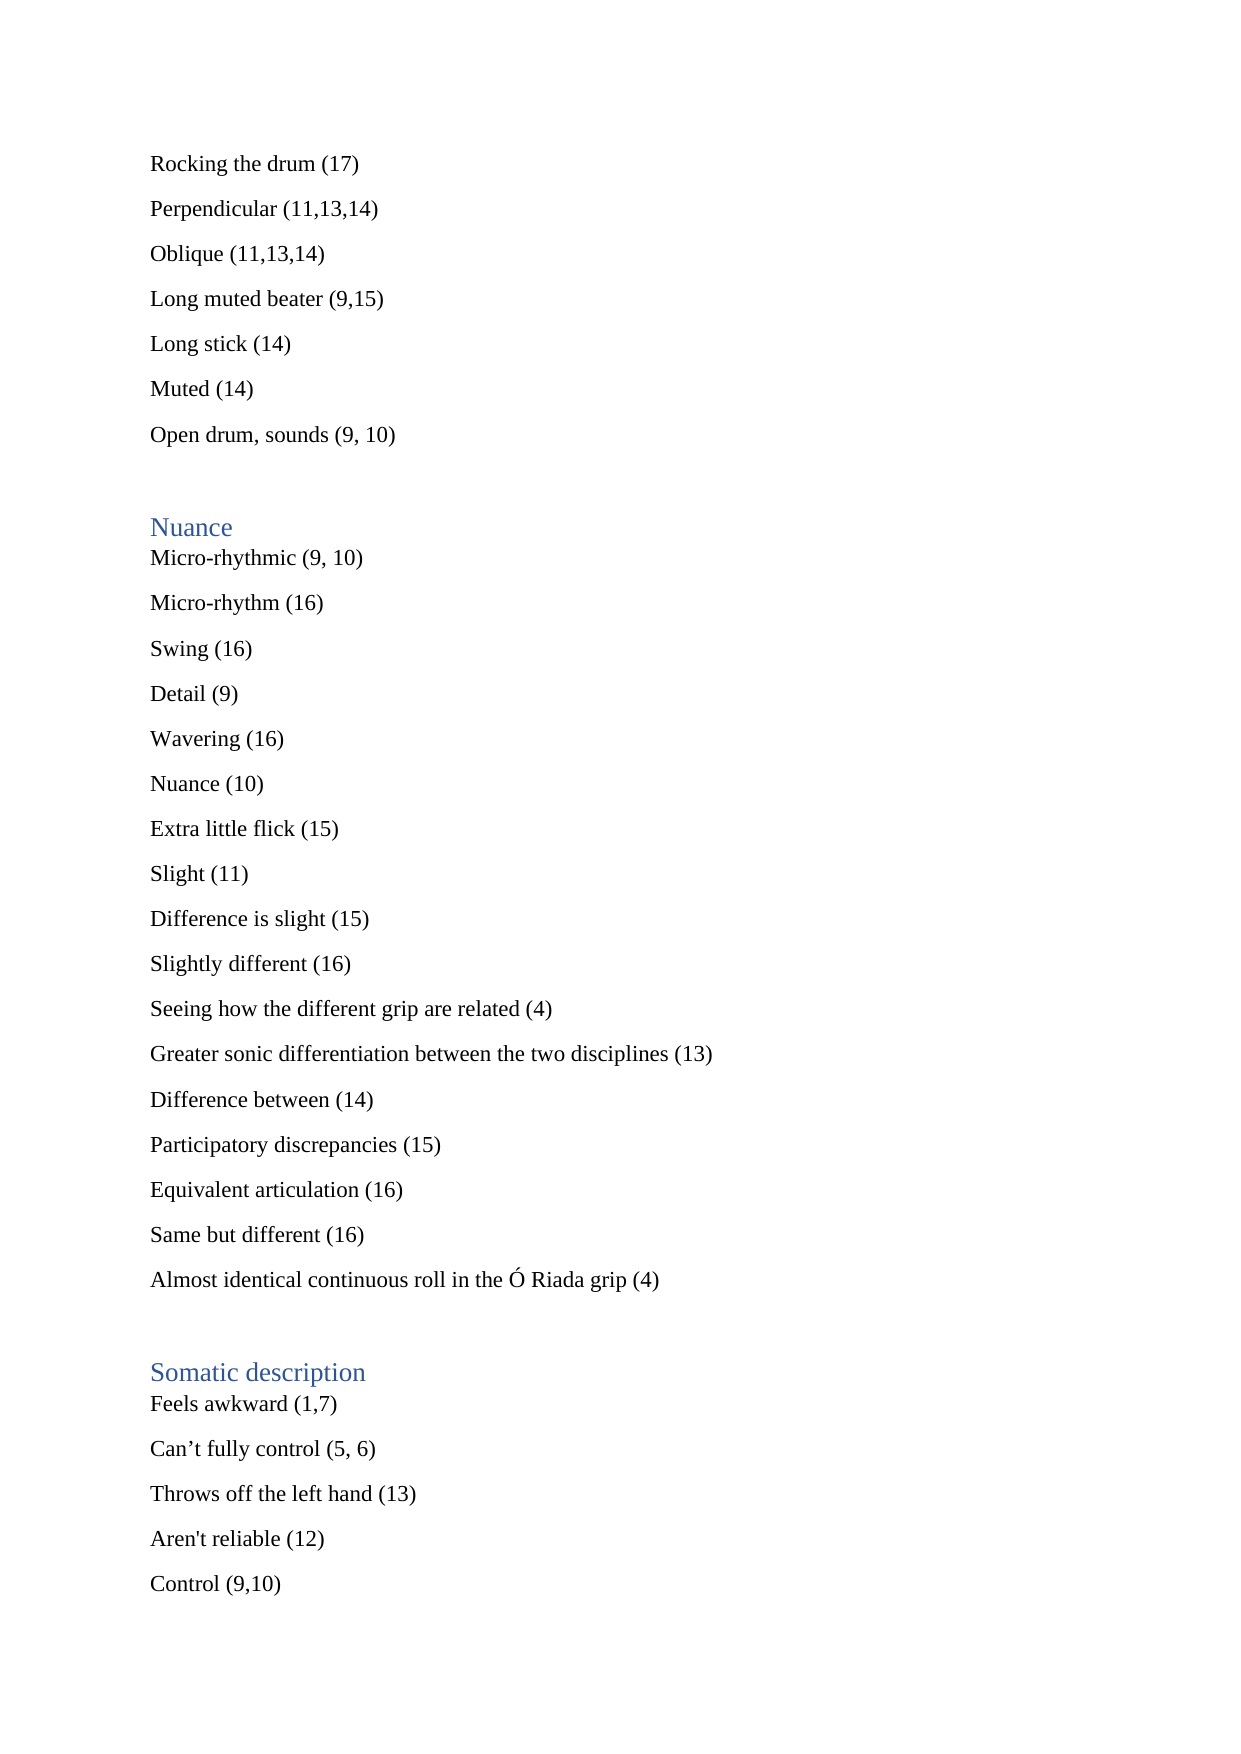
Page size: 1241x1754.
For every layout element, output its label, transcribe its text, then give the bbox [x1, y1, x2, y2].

text Wavering (16) [150, 725, 1090, 751]
text Control (9,10) [150, 1570, 1090, 1597]
text Nuance (10) [150, 770, 1090, 796]
text Micro-rhythmic (9, 10) [150, 544, 1090, 571]
subtitle Somatic description [150, 1356, 1090, 1387]
text Same but different (16) [150, 1221, 1090, 1247]
text Difference between (14) [150, 1086, 1090, 1112]
text Extra little flick (15) [150, 815, 1090, 841]
text Detail (9) [150, 680, 1090, 706]
text Long muted beater (9,15) [150, 285, 1090, 312]
text Can’t fully control (5, 6) [150, 1435, 1090, 1461]
text Greater sonic differentiation between the two disciplines (13) [150, 1041, 1090, 1067]
text Participatory discrepancies (15) [150, 1131, 1090, 1157]
text Oblique (11,13,14) [150, 240, 1090, 267]
text Open drum, sounds (9, 10) [150, 421, 1090, 447]
text Rocking the drum (17) [150, 150, 1090, 176]
text Difference is slight (15) [150, 905, 1090, 932]
text Slight (11) [150, 860, 1090, 886]
subtitle Nuance [150, 511, 1090, 542]
text Perpendicular (11,13,14) [150, 195, 1090, 221]
text Muted (14) [150, 376, 1090, 402]
text Seeing how the different grip are related (4) [150, 995, 1090, 1022]
text Almost identical continuous roll in the Ó Riada grip (4) [150, 1266, 1090, 1292]
text Swing (16) [150, 634, 1090, 661]
text Slightly different (16) [150, 950, 1090, 977]
text Feels awkward (1,7) [150, 1390, 1090, 1416]
text Equivalent articulation (16) [150, 1176, 1090, 1202]
text Throws off the left hand (13) [150, 1480, 1090, 1506]
text Aren't reliable (12) [150, 1525, 1090, 1551]
text Long stick (14) [150, 330, 1090, 357]
text Micro-rhythm (16) [150, 589, 1090, 616]
